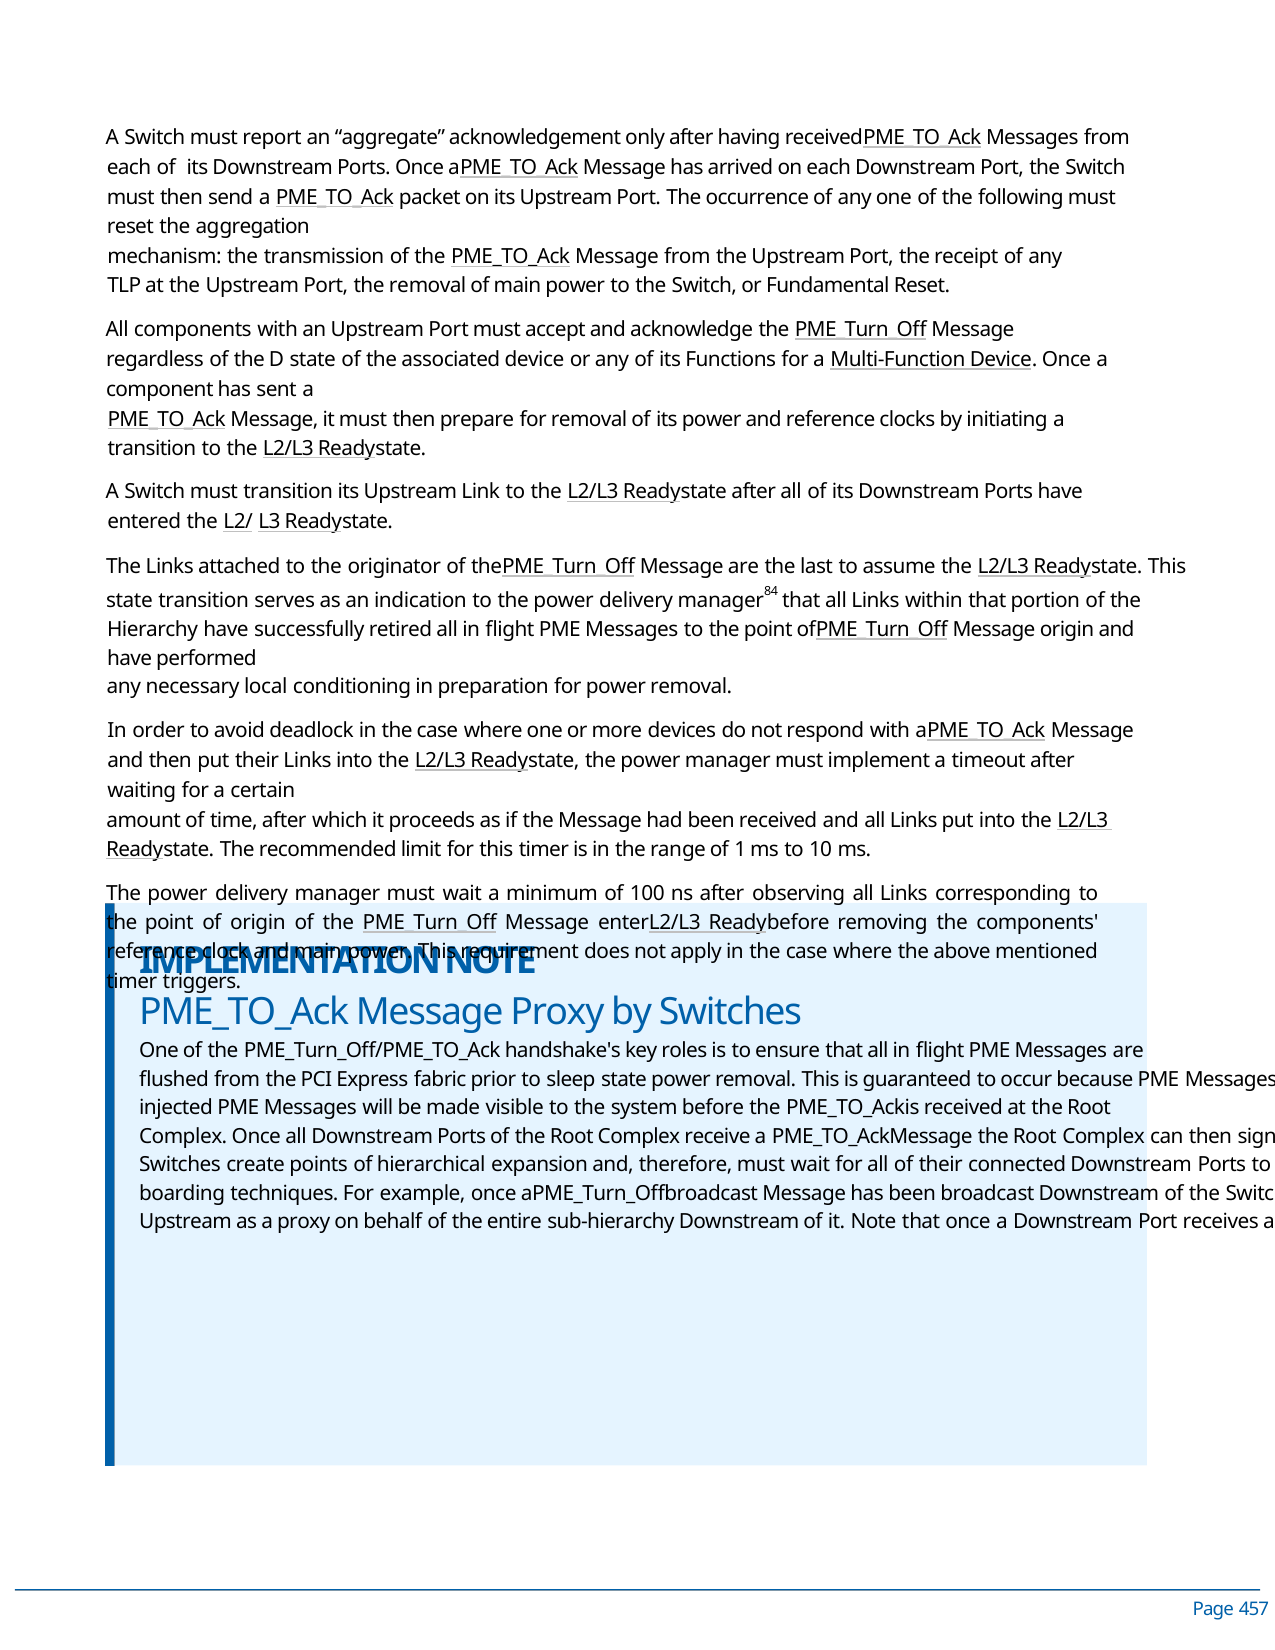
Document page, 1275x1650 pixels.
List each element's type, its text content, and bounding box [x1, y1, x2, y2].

text The power delivery manager must wait a minimum of 100 ns after observing all Links corresponding to the point of origin of the PME_Turn_Off Message enterL2/L3 Readybefore removing the components' reference clock and main power. This requirement does not apply in the case where the above mentioned timer triggers. [106, 878, 1099, 994]
text In order to avoid deadlock in the case where one or more devices do not respond with aPME_TO_Ack Message and then put their Links into the L2/L3 Readystate, the power manager must implement a timeout after waiting for a certain [107, 715, 1139, 803]
text amount of time, after which it proceeds as if the Message had been received and all Links put into the L2/L3 Readystate. The recommended limit for this timer is in the range of 1 ms to 10 ms. [106, 805, 1139, 862]
picture [105, 902, 116, 1466]
text The Links attached to the originator of thePME_Turn_Off Message are the last to assume the L2/L3 Readystate. This [106, 551, 1273, 579]
text mechanism: the transmission of the PME_TO_Ack Message from the Upstream Port, the receipt of any TLP at the Upstream Port, the removal of main power to the Switch, or Fundamental Reset. [107, 241, 1073, 299]
text A Switch must transition its Upstream Link to the L2/L3 Readystate after all of its Downstream Ports have entered the L2/ L3 Readystate. [105, 477, 1146, 535]
text state transition serves as an indication to the power delivery manager84 that all Links within that portion of the Hierarchy have successfully retired all in flight PME Messages to the point ofPME_Turn_Off Message origin and have performed [106, 582, 1146, 671]
text any necessary local conditioning in preparation for power removal. [106, 672, 1273, 700]
text All components with an Upstream Port must accept and acknowledge the PME_Turn_Off Message regardless of the D state of the associated device or any of its Functions for a Multi-Function Device. Once a component has sent a [105, 314, 1112, 402]
picture [14, 1589, 1261, 1593]
text PME_TO_Ack Message, it must then prepare for removal of its power and reference clocks by initiating a transition to the L2/L3 Readystate. [107, 404, 1142, 461]
text A Switch must report an “aggregate” acknowledgement only after having receivedPME_TO_Ack Messages from each of its Downstream Ports. Once aPME_TO_Ack Message has arrived on each Downstream Port, the Switch must then send a PME_TO_Ack packet on its Upstream Port. The occurrence of any one of the following must reset the aggregation [105, 122, 1139, 240]
